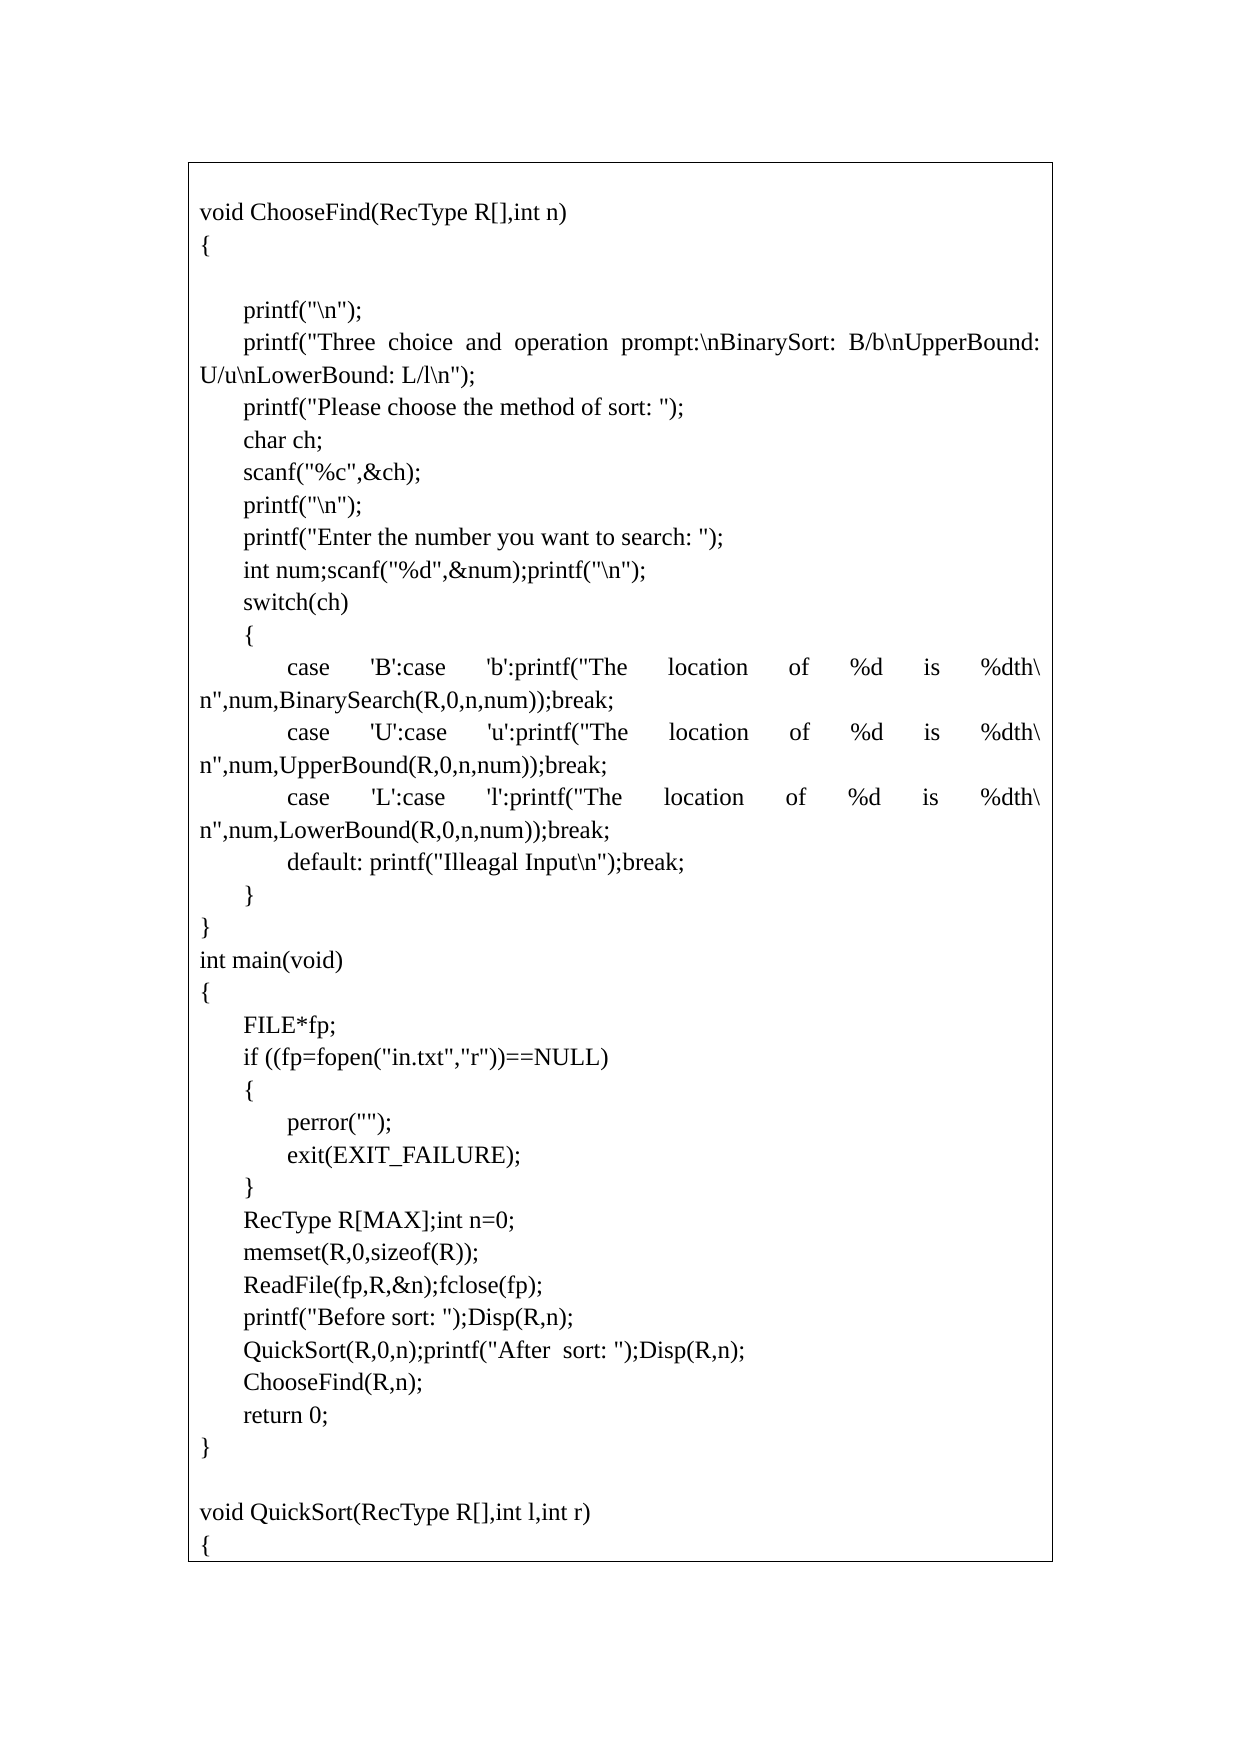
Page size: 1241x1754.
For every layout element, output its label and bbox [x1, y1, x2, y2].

table_header [189, 163, 1052, 1561]
